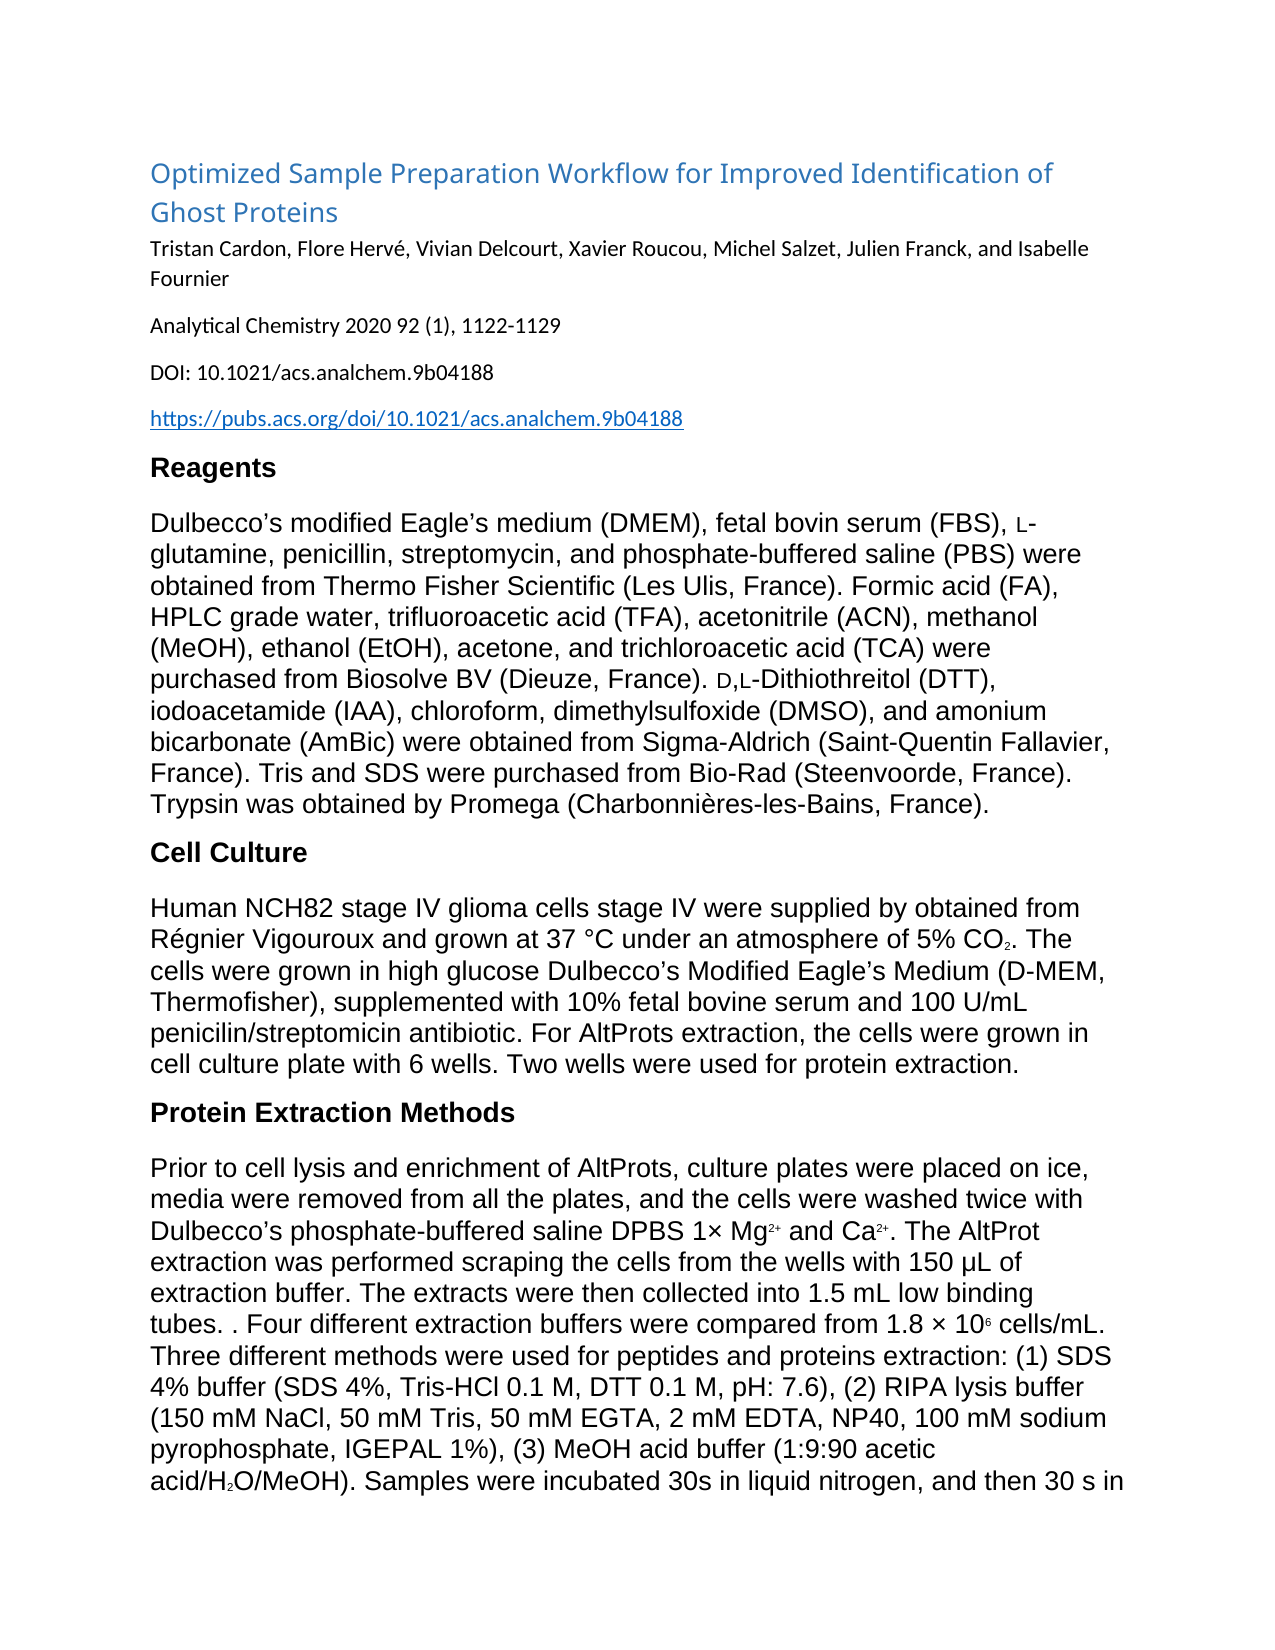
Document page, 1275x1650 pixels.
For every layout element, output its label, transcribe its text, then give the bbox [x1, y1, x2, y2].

text DOI: 10.1021/acs.analchem.9b04188 [150, 358, 1125, 386]
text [150, 1152, 1125, 1496]
text Human NCH82 stage IV glioma cells stage IV were supplied by obtained from Régnier Vigouroux and grown at 37 °C under an atmosphere of 5% CO2. The cells were grown in high glucose Dulbecco’s Modified Eagle’s Medium (D-MEM, Thermofisher), supplemented with 10% fetal bovine serum and 100 U/mL penicilin/streptomicin antibiotic. For AltProts extraction, the cells were grown in cell culture plate with 6 wells. Two wells were used for protein extraction. [150, 892, 1125, 1080]
text Tristan Cardon, Flore Hervé, Vivian Delcourt, Xavier Roucou, Michel Salzet, Julien Franck, and Isabelle Fournier [150, 234, 1125, 292]
text Reagents [150, 451, 1125, 484]
text Cell Culture [150, 836, 1125, 869]
text Protein Extraction Methods [150, 1096, 1125, 1129]
text https://pubs.acs.org/doi/10.1021/acs.analchem.9b04188 [150, 404, 1125, 433]
subtitle Optimized Sample Preparation Workflow for Improved Identification of Ghost Proteins [150, 154, 1125, 231]
text Analytical Chemistry 2020 92 (1), 1122-1129 [150, 311, 1125, 339]
text Dulbecco’s modified Eagle’s medium (DMEM), fetal bovin serum (FBS), l-glutamine, penicillin, streptomycin, and phosphate-buffered saline (PBS) were obtained from Thermo Fisher Scientific (Les Ulis, France). Formic acid (FA), HPLC grade water, trifluoroacetic acid (TFA), acetonitrile (ACN), methanol (MeOH), ethanol (EtOH), acetone, and trichloroacetic acid (TCA) were purchased from Biosolve BV (Dieuze, France). d,l-Dithiothreitol (DTT), iodoacetamide (IAA), chloroform, dimethylsulfoxide (DMSO), and amonium bicarbonate (AmBic) were obtained from Sigma-Aldrich (Saint-Quentin Fallavier, France). Tris and SDS were purchased from Bio-Rad (Steenvoorde, France). Trypsin was obtained by Promega (Charbonnières-les-Bains, France). [150, 507, 1125, 820]
